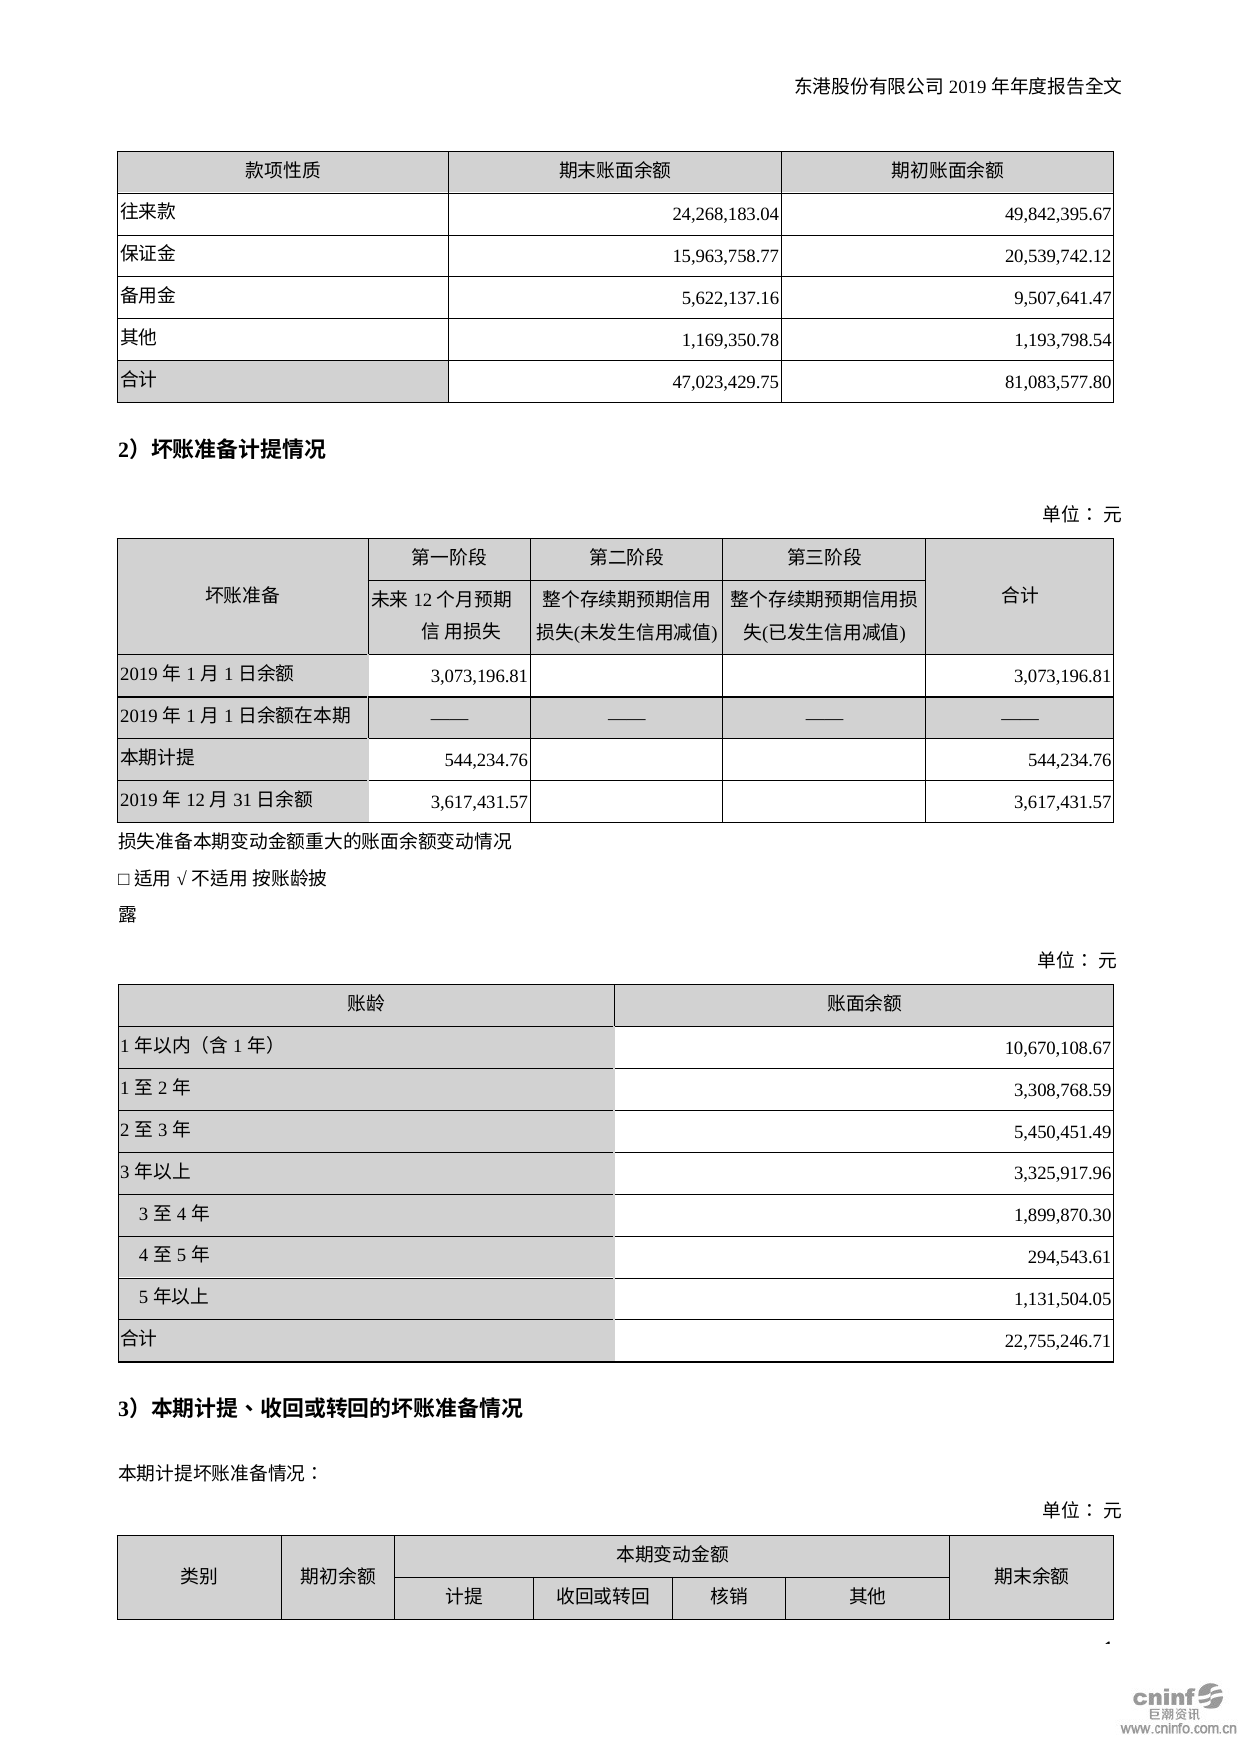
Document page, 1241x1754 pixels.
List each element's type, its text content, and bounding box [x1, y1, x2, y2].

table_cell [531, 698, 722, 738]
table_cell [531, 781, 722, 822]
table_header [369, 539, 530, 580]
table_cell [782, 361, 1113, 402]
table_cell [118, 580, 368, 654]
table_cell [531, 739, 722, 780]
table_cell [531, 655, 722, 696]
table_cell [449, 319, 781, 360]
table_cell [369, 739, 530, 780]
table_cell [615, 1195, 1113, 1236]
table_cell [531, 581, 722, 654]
subtitle 3）本期计提、收回或转回的坏账准备情况 [118, 1393, 1240, 1423]
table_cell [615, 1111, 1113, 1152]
text 损失准备本期变动金额重大的账面余额变动情况 [118, 828, 514, 854]
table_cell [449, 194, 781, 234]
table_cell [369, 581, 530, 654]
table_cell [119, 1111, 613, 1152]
text □ 适用 √ 不适用 按账龄披露 [118, 866, 344, 927]
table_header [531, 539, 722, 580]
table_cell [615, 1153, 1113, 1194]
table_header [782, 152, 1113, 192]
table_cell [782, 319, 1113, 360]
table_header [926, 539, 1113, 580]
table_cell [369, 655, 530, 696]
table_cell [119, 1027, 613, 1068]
text 单位： 元 [1037, 947, 1240, 972]
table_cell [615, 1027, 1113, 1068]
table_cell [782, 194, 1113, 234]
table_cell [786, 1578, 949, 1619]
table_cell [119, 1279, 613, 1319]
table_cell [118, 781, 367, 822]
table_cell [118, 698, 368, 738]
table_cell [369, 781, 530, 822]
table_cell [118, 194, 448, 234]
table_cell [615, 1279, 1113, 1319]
text 单位： 元 [102, 501, 1122, 526]
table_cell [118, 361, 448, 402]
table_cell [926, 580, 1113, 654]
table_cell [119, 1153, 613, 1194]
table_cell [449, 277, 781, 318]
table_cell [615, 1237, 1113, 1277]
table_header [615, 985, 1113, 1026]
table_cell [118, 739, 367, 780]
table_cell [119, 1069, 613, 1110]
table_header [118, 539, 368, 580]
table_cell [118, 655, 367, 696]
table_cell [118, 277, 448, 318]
text 单位： 元 [102, 1498, 1122, 1523]
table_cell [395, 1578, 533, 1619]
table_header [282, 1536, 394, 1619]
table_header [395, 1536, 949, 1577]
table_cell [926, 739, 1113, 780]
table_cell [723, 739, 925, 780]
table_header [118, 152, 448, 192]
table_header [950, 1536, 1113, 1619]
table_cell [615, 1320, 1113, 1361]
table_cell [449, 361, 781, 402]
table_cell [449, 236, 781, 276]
subtitle 2）坏账准备计提情况 [118, 434, 1240, 464]
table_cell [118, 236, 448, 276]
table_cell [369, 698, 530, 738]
picture [1115, 1680, 1240, 1737]
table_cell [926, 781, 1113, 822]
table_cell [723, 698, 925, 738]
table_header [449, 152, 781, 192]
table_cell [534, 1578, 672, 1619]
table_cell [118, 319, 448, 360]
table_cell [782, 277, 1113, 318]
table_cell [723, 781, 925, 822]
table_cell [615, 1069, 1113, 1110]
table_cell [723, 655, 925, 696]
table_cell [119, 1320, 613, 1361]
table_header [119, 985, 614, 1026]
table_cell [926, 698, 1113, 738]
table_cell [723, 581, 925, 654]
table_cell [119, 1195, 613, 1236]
text 本期计提坏账准备情况： [118, 1460, 1240, 1486]
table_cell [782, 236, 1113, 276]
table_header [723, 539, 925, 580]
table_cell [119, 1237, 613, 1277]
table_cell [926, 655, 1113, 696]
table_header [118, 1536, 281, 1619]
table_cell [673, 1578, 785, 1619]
